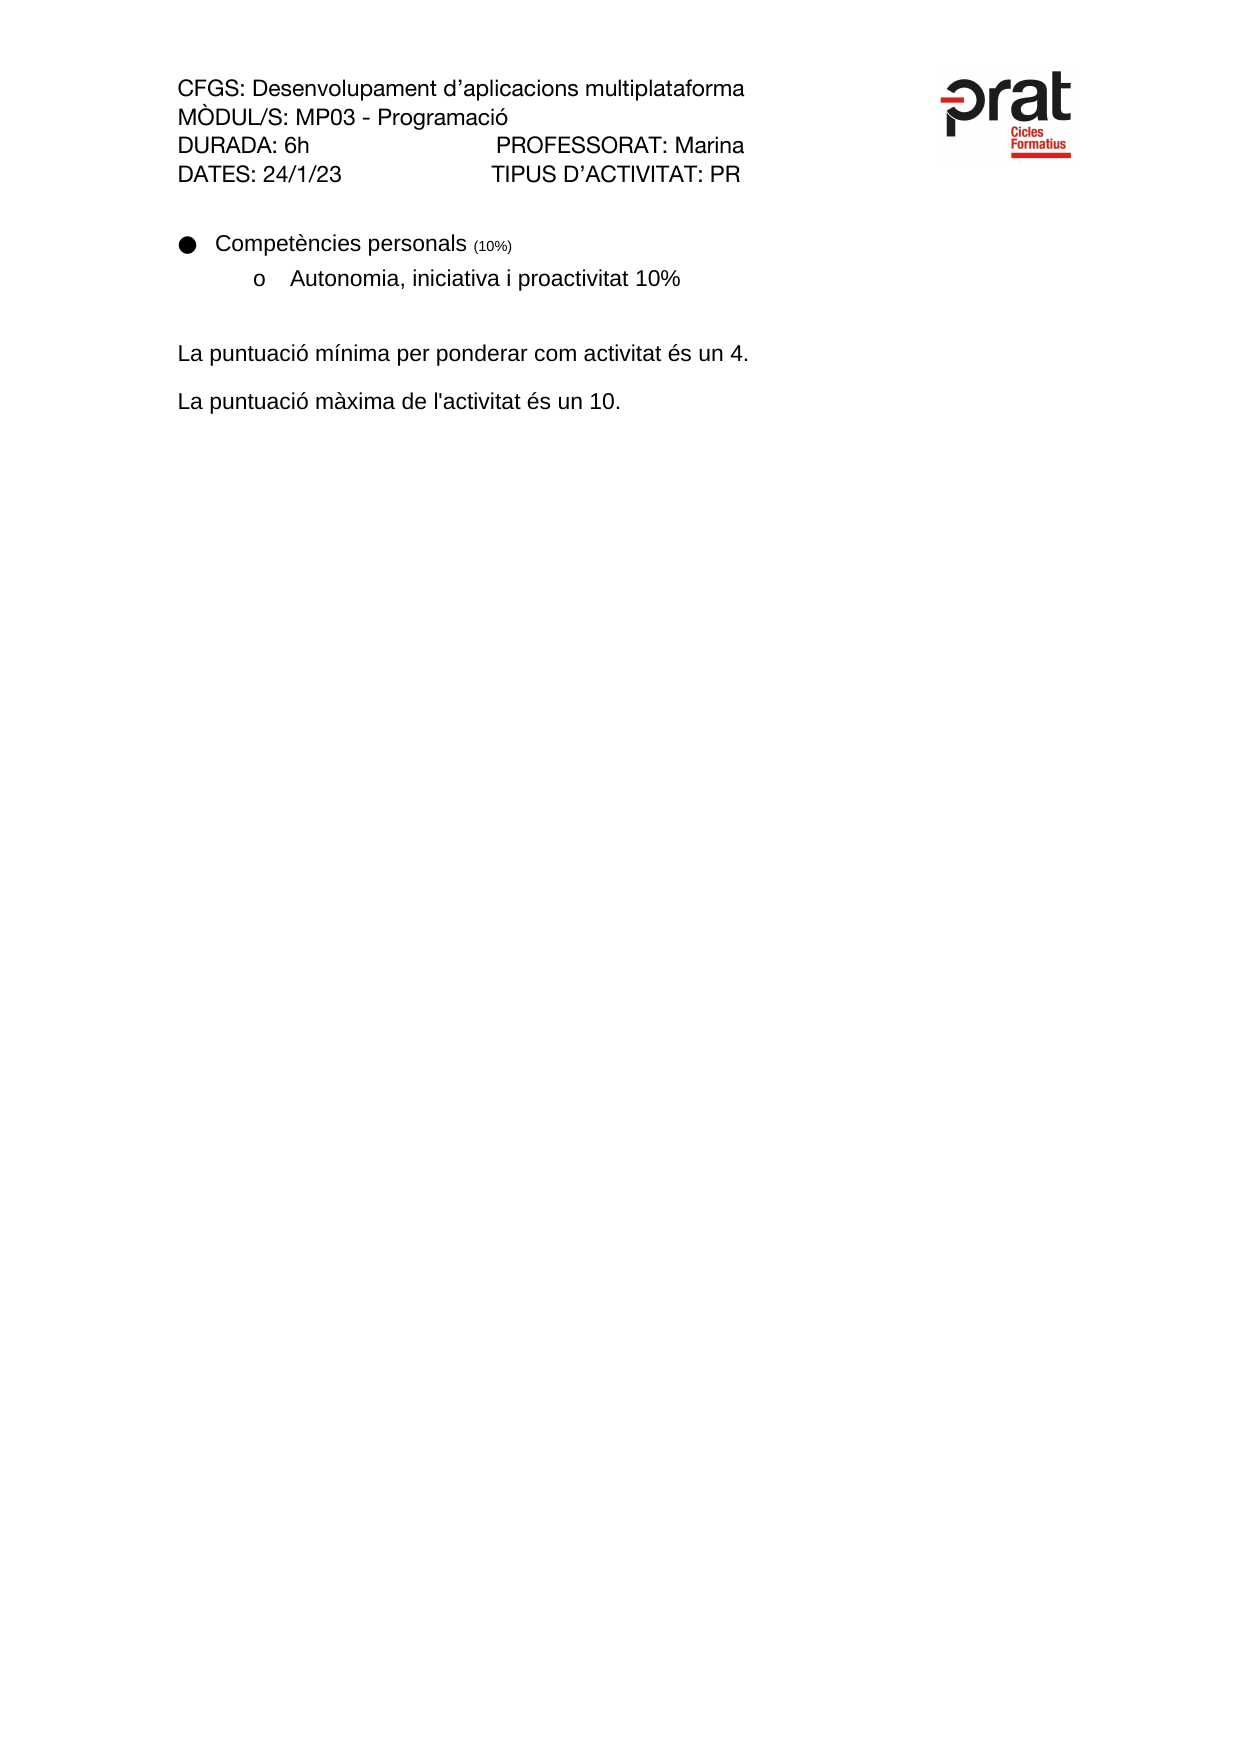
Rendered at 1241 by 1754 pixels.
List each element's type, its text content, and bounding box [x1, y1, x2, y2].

list Autonomia, iniciativa i proactivitat 10% [252, 265, 1063, 293]
picture [939, 69, 1073, 162]
text La puntuació màxima de l'activitat és un 10. [177, 388, 1063, 414]
list Competències personals (10%) [177, 218, 1063, 265]
text La puntuació mínima per ponderar com activitat és un 4. [177, 340, 1063, 367]
